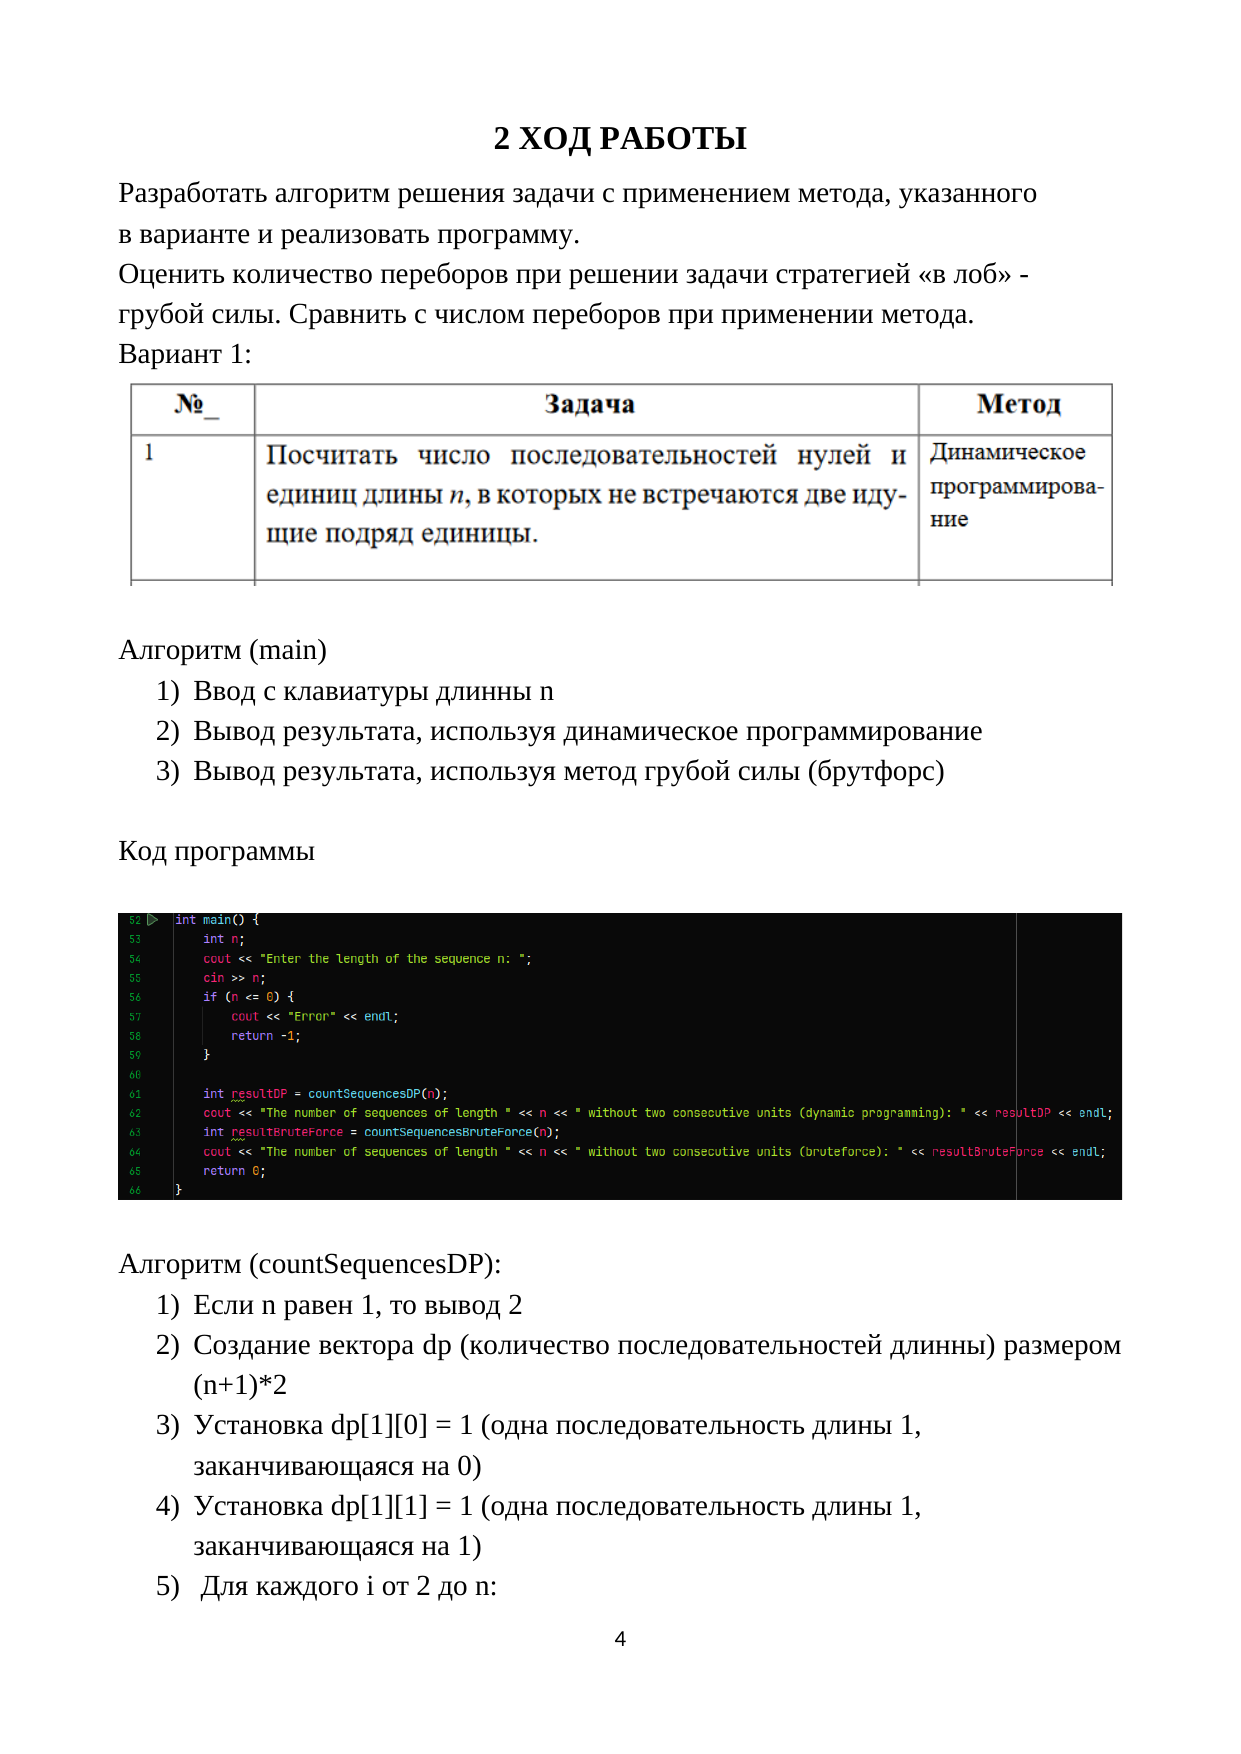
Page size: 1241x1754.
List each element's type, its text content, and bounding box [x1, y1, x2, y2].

picture [118, 376, 1123, 586]
list Вывод результата, используя динамическое программирование [156, 713, 1122, 746]
text в варианте и реализовать программу. [118, 216, 1122, 249]
text Алгоритм (main) [118, 632, 1122, 666]
list Ввод с клавиатуры длинны n [156, 673, 1122, 706]
text Оценить количество переборов при решении задачи стратегией «в лоб» - [118, 256, 1122, 289]
list Установка dp[1][1] = 1 (одна последовательность длины 1, заканчивающаяся на 1) [156, 1488, 1122, 1562]
text Разработать алгоритм решения задачи с применением метода, указанного [118, 176, 1122, 209]
list Для каждого i от 2 до n: [156, 1568, 1122, 1602]
text Код программы [118, 833, 1122, 867]
picture [118, 913, 1123, 1200]
list Установка dp[1][0] = 1 (одна последовательность длины 1, заканчивающаяся на 0) [156, 1407, 1122, 1481]
list Вывод результата, используя метод грубой силы (брутфорс) [156, 753, 1122, 787]
list Создание вектора dp (количество последовательностей длинны) размером (n+1)*2 [156, 1327, 1122, 1401]
text Вариант 1: [118, 336, 1122, 370]
text грубой силы. Сравнить с числом переборов при применении метода. [118, 296, 1122, 330]
text Алгоритм (countSequencesDP): [118, 1247, 1122, 1280]
subtitle 2 ХОД РАБОТЫ [118, 118, 1122, 156]
list Если n равен 1, то вывод 2 [156, 1287, 1122, 1320]
